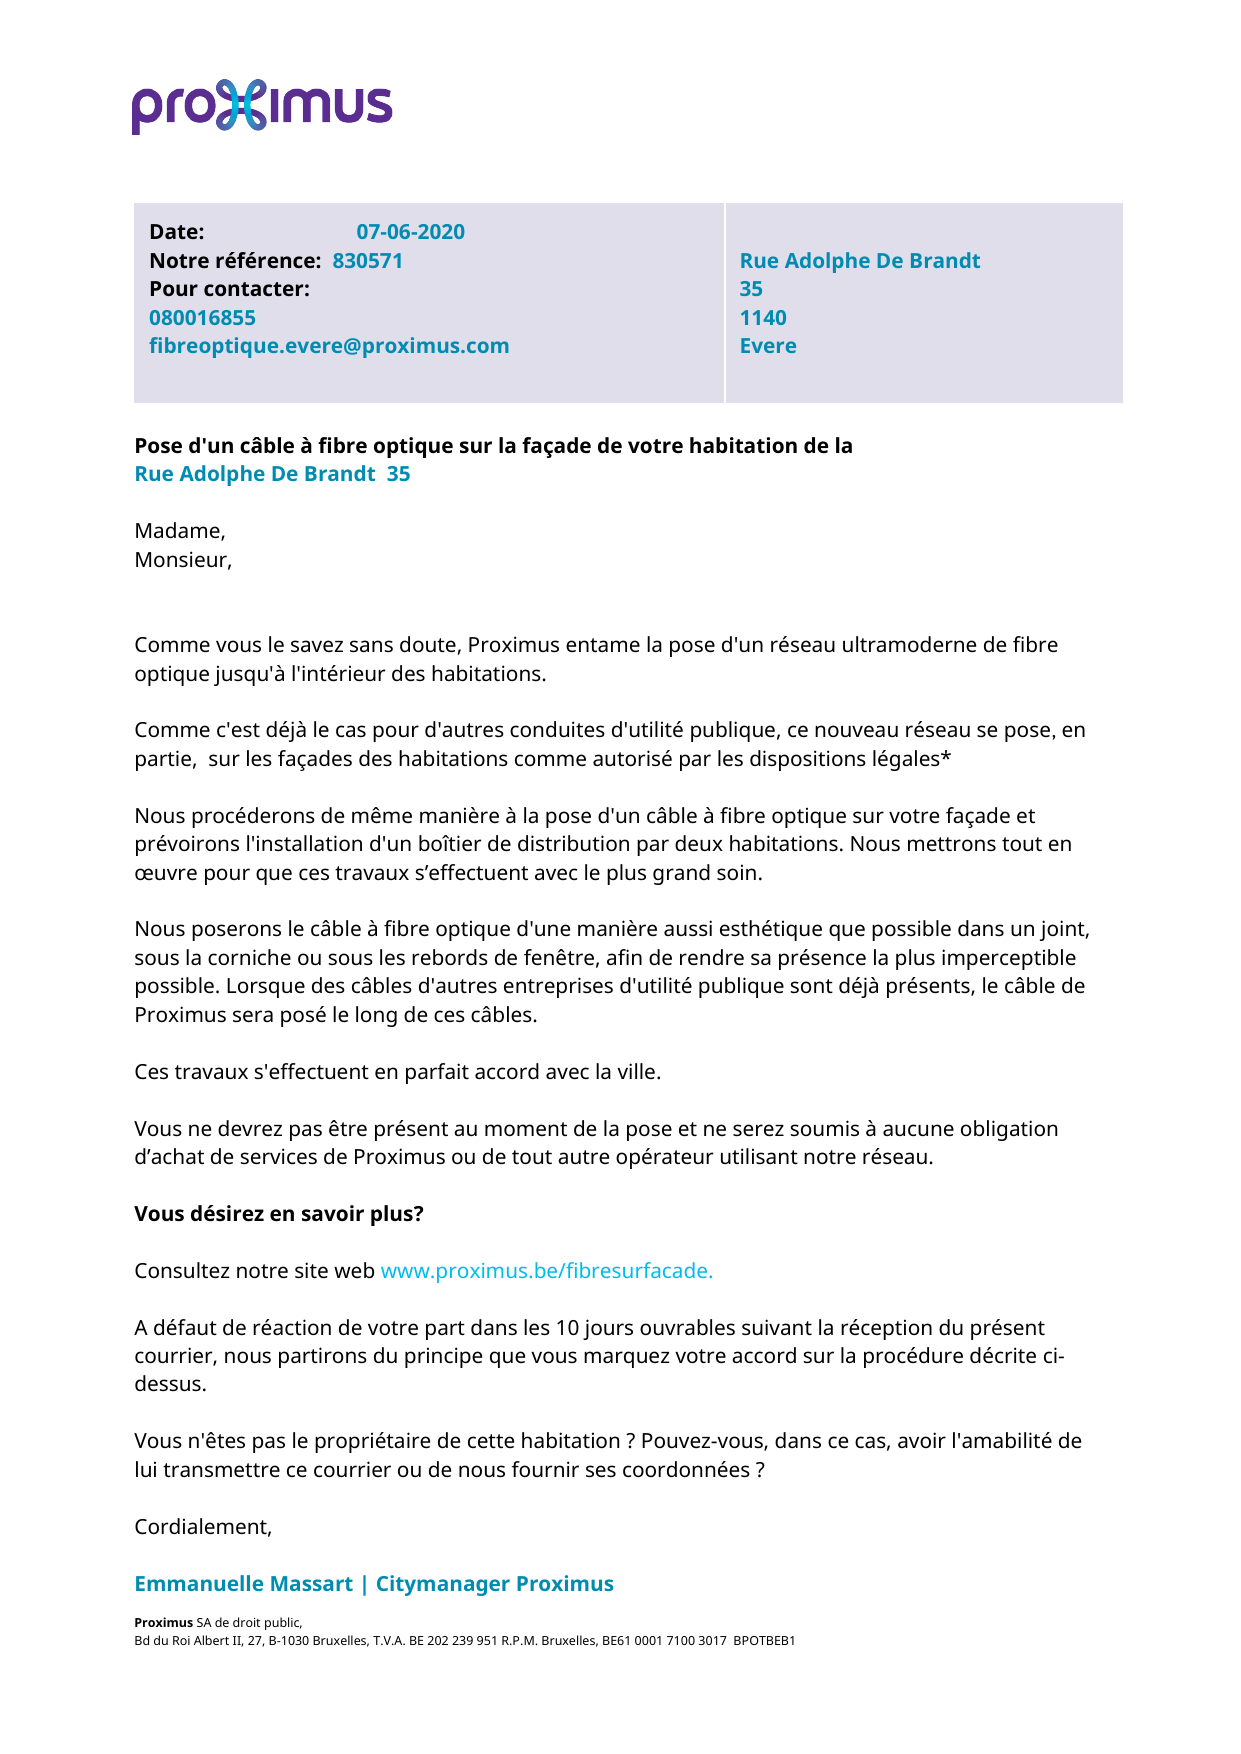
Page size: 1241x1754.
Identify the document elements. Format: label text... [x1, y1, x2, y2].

text Madame, [134, 516, 1106, 545]
text Ces travaux s'effectuent en parfait accord avec la ville. [134, 1057, 1106, 1085]
text Nous procéderons de même manière à la pose d'un câble à fibre optique sur votre façade et prévoirons l'installation d'un boîtier de distribution par deux habitations. Nous mettrons tout en œuvre pour que ces travaux s’effectuent avec le plus grand soin. [134, 801, 1106, 886]
text A défaut de réaction de votre part dans les 10 jours ouvrables suivant la réception du présent courrier, nous partirons du principe que vous marquez votre accord sur la procédure décrite ci-dessus. [134, 1313, 1106, 1398]
text Pose d'un câble à fibre optique sur la façade de votre habitation de la [134, 431, 1106, 459]
text Comme c'est déjà le cas pour d'autres conduites d'utilité publique, ce nouveau réseau se pose, en partie, sur les façades des habitations comme autorisé par les dispositions légales* [134, 716, 1106, 772]
text Emmanuelle Massart | Citymanager Proximus [134, 1569, 1106, 1597]
text Vous ne devrez pas être présent au moment de la pose et ne serez soumis à aucune obligation d’achat de services de Proximus ou de tout autre opérateur utilisant notre réseau. [134, 1114, 1106, 1171]
text Cordialement, [134, 1512, 1106, 1540]
text Vous n'êtes pas le propriétaire de cette habitation ? Pouvez-vous, dans ce cas, avoir l'amabilité de lui transmettre ce courrier ou de nous fournir ses coordonnées ? [134, 1426, 1106, 1483]
text Consultez notre site web www.proximus.be/fibresurfacade. [134, 1256, 1106, 1284]
text Monsieur, [134, 545, 1106, 573]
text Rue Adolphe De Brandt 35 [134, 459, 1106, 488]
text Nous poserons le câble à fibre optique d'une manière aussi esthétique que possible dans un joint, sous la corniche ou sous les rebords de fenêtre, afin de rendre sa présence la plus imperceptible possible. Lorsque des câbles d'autres entreprises d'utilité publique sont déjà présents, le câble de Proximus sera posé le long de ces câbles. [134, 914, 1106, 1028]
table_header Date: 07-06-2020 Notre référence: 830571 Pour contacter: 080016855 fibreoptique.evere@proximus.com [134, 203, 724, 403]
text Vous désirez en savoir plus? [134, 1199, 1106, 1227]
text Comme vous le savez sans doute, Proximus entame la pose d'un réseau ultramoderne de fibre optique jusqu'à l'intérieur des habitations. [134, 630, 1106, 687]
picture [0, 0, 1241, 149]
table_header Rue Adolphe De Brandt 35 1140 Evere [726, 203, 1123, 403]
